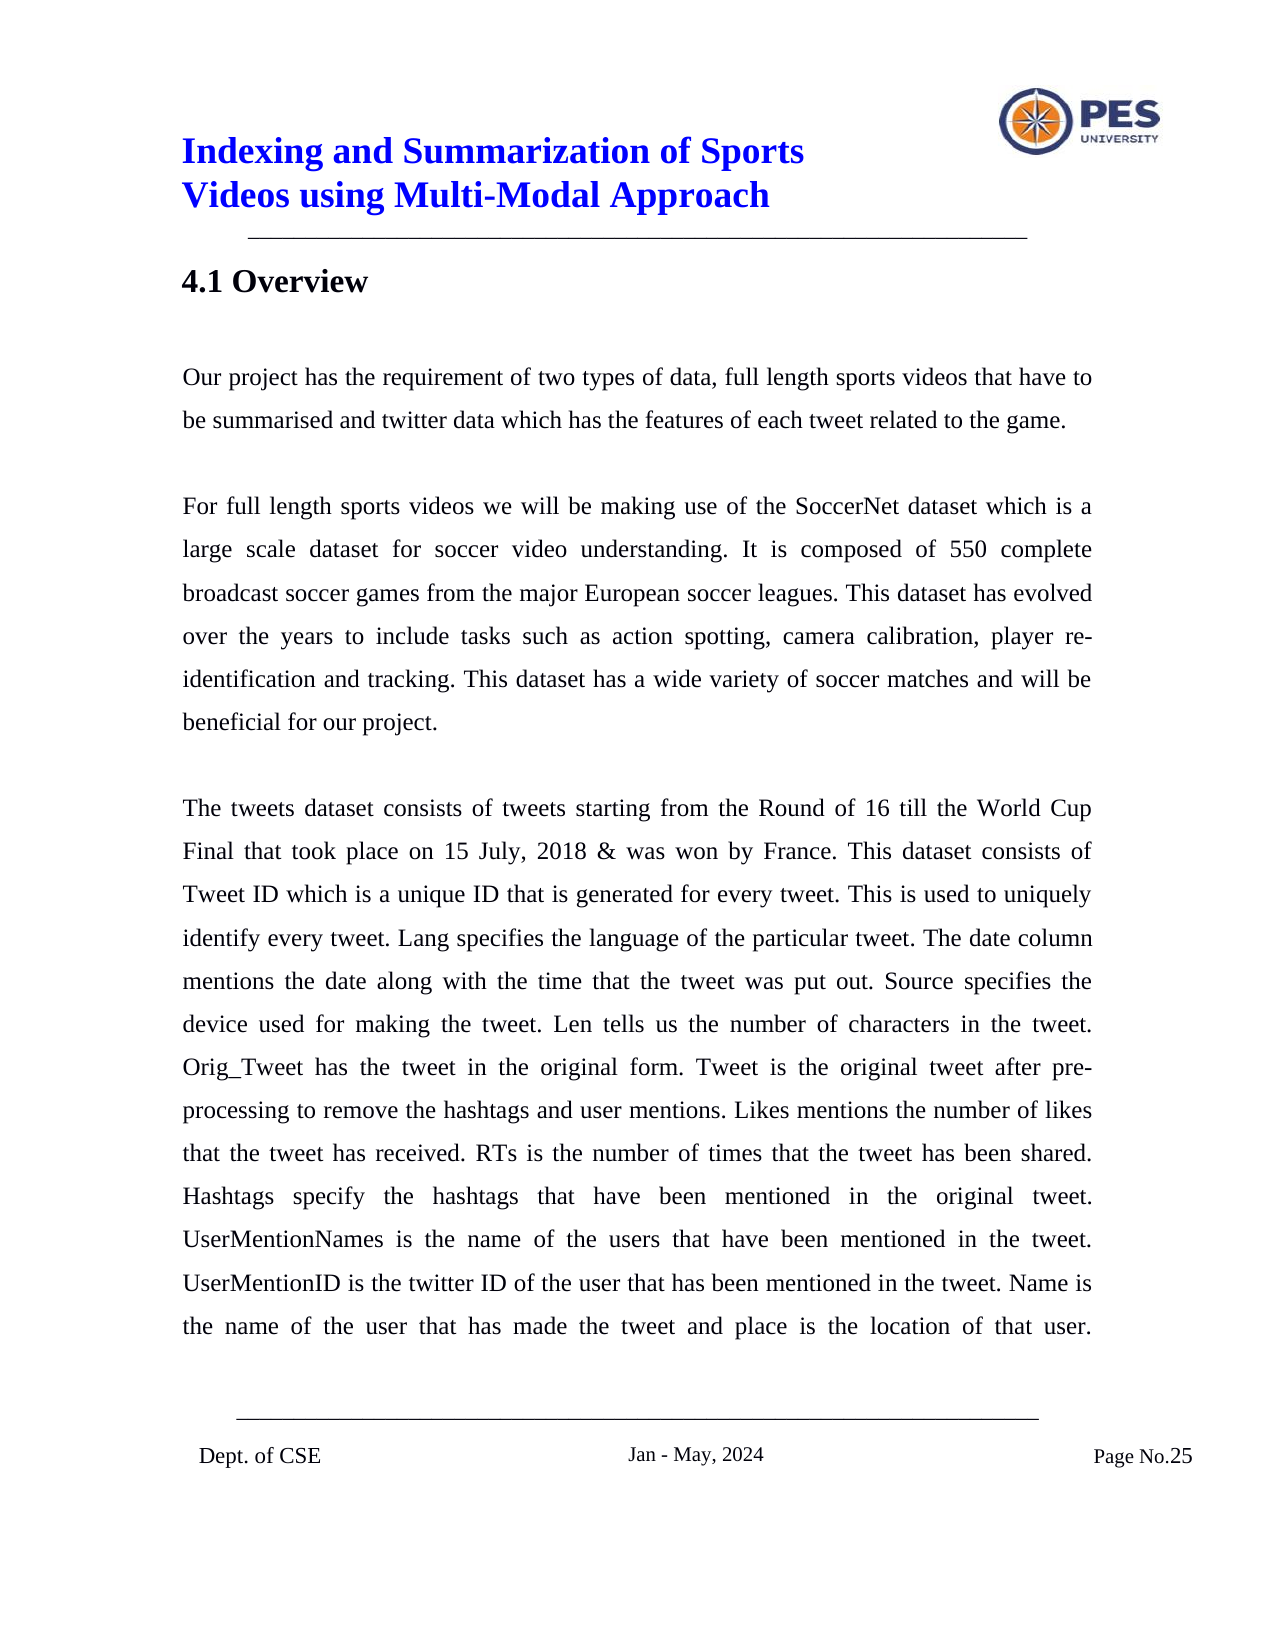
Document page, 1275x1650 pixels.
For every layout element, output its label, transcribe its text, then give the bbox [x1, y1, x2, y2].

picture [997, 85, 1170, 158]
text For full length sports videos we will be making use of the SoccerNet dataset which is a large scale dataset for soccer video understanding. It is composed of 550 complete broadcast soccer games from the major European soccer leagues. This dataset has evolved over the years to include tasks such as action spotting, camera calibration, player re-identification and tracking. This dataset has a wide variety of soccer matches and will be beneficial for our project. [182, 491, 1093, 736]
text Our project has the requirement of two types of data, full length sports videos that have to be summarised and twitter data which has the features of each tweet related to the game. [182, 362, 1093, 434]
text 4.1 Overview [181, 261, 1041, 300]
